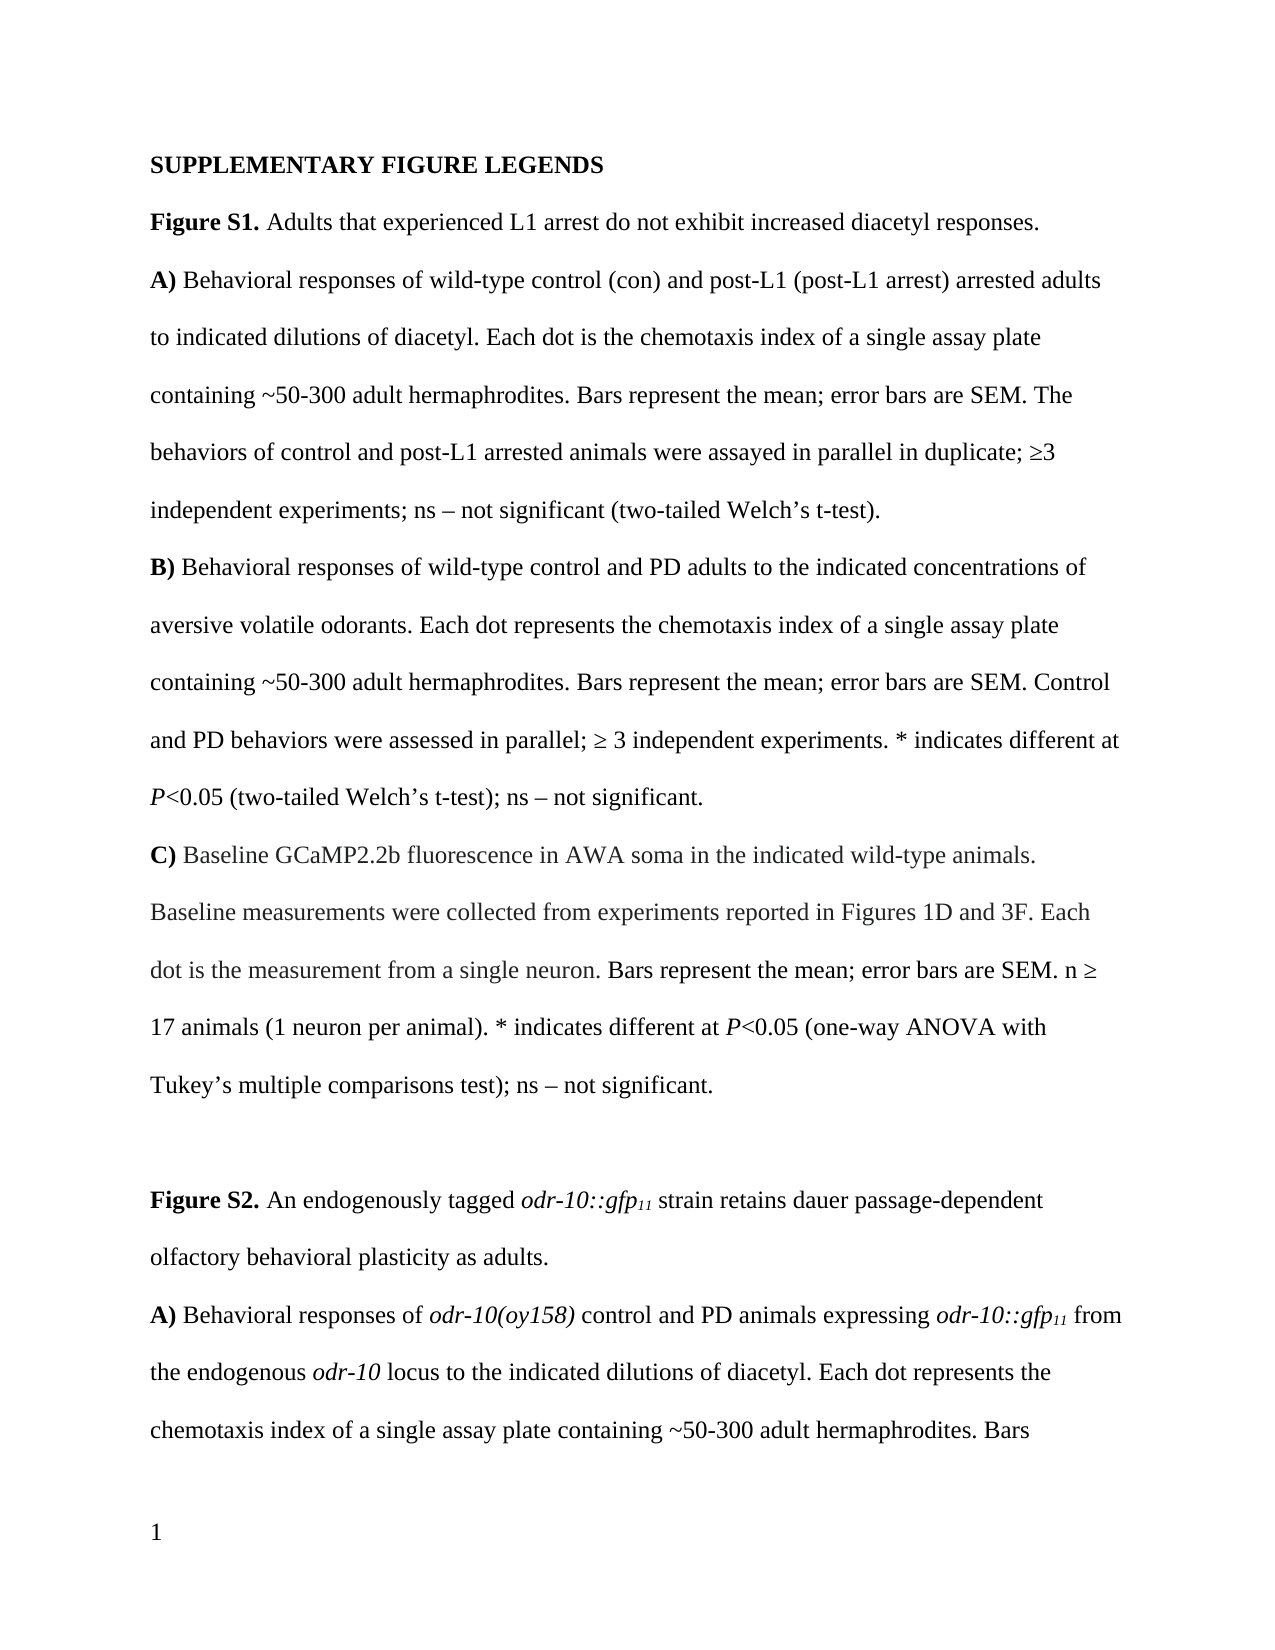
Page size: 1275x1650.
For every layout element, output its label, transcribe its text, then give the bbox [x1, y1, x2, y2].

text A) Behavioral responses of wild-type control (con) and post-L1 (post-L1 arrest) arrested adults to indicated dilutions of diacetyl. Each dot is the chemotaxis index of a single assay plate containing ~50-300 adult hermaphrodites. Bars represent the mean; error bars are SEM. The behaviors of control and post-L1 arrested animals were assayed in parallel in duplicate; ≥3 independent experiments; ns – not significant (two-tailed Welch’s t-test). [150, 265, 1125, 524]
text C) Baseline GCaMP2.2b fluorescence in AWA soma in the indicated wild-type animals. Baseline measurements were collected from experiments reported in Figures 1D and 3F. Each dot is the measurement from a single neuron. Bars represent the mean; error bars are SEM. n ≥ 17 animals (1 neuron per animal). * indicates different at P<0.05 (one-way ANOVA with Tukey’s multiple comparisons test); ns – not significant. [150, 840, 1125, 1099]
text Figure S1. Adults that experienced L1 arrest do not exhibit increased diacetyl responses. [150, 207, 1125, 236]
text SUPPLEMENTARY FIGURE LEGENDS [150, 150, 1125, 179]
text Figure S2. An endogenously tagged odr-10::gfp11 strain retains dauer passage-dependent olfactory behavioral plasticity as adults. [150, 1185, 1125, 1271]
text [150, 1300, 1125, 1444]
text B) Behavioral responses of wild-type control and PD adults to the indicated concentrations of aversive volatile odorants. Each dot represents the chemotaxis index of a single assay plate containing ~50-300 adult hermaphrodites. Bars represent the mean; error bars are SEM. Control and PD behaviors were assessed in parallel; ≥ 3 independent experiments. * indicates different at P<0.05 (two-tailed Welch’s t-test); ns – not significant. [150, 552, 1125, 811]
